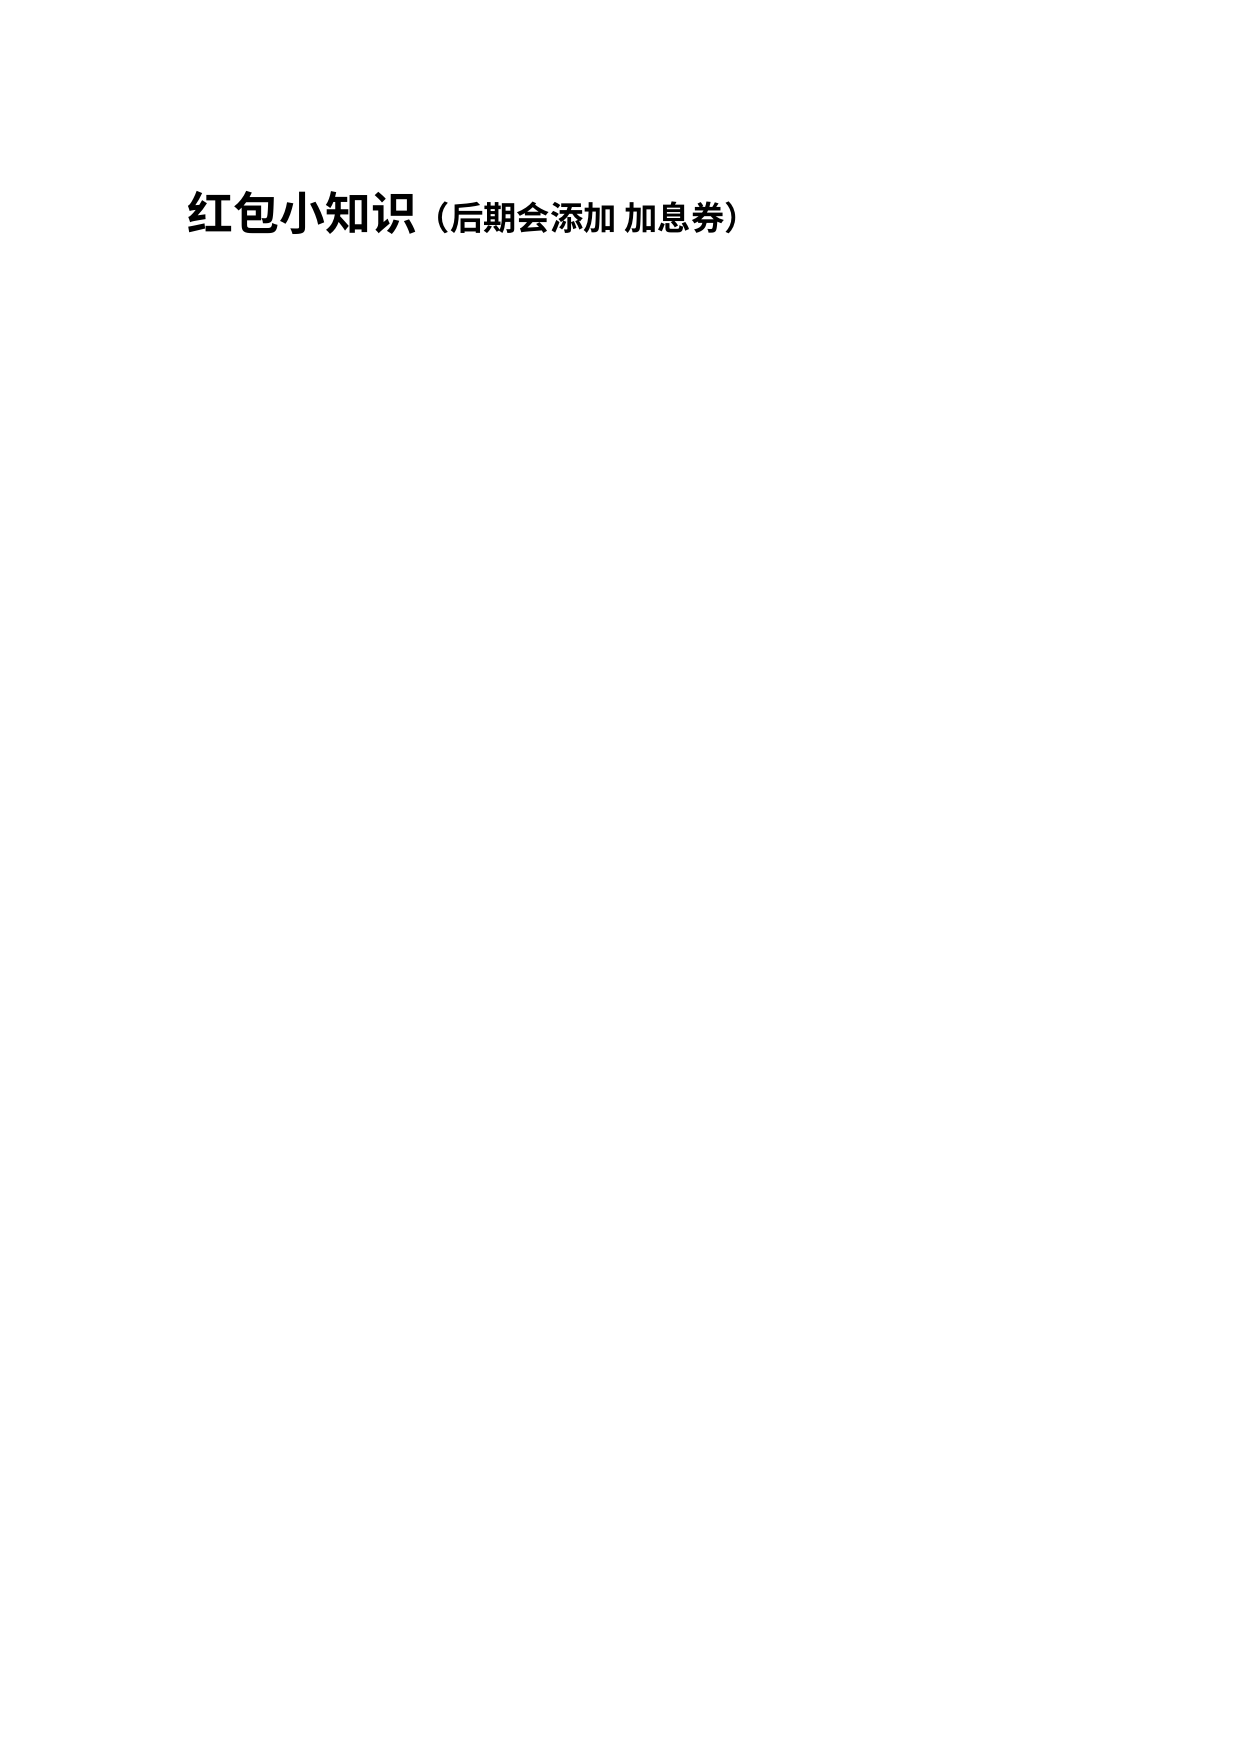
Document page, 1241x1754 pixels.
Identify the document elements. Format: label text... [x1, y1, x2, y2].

subtitle 红包小知识（后期会添加 加息券） [187, 162, 1053, 259]
